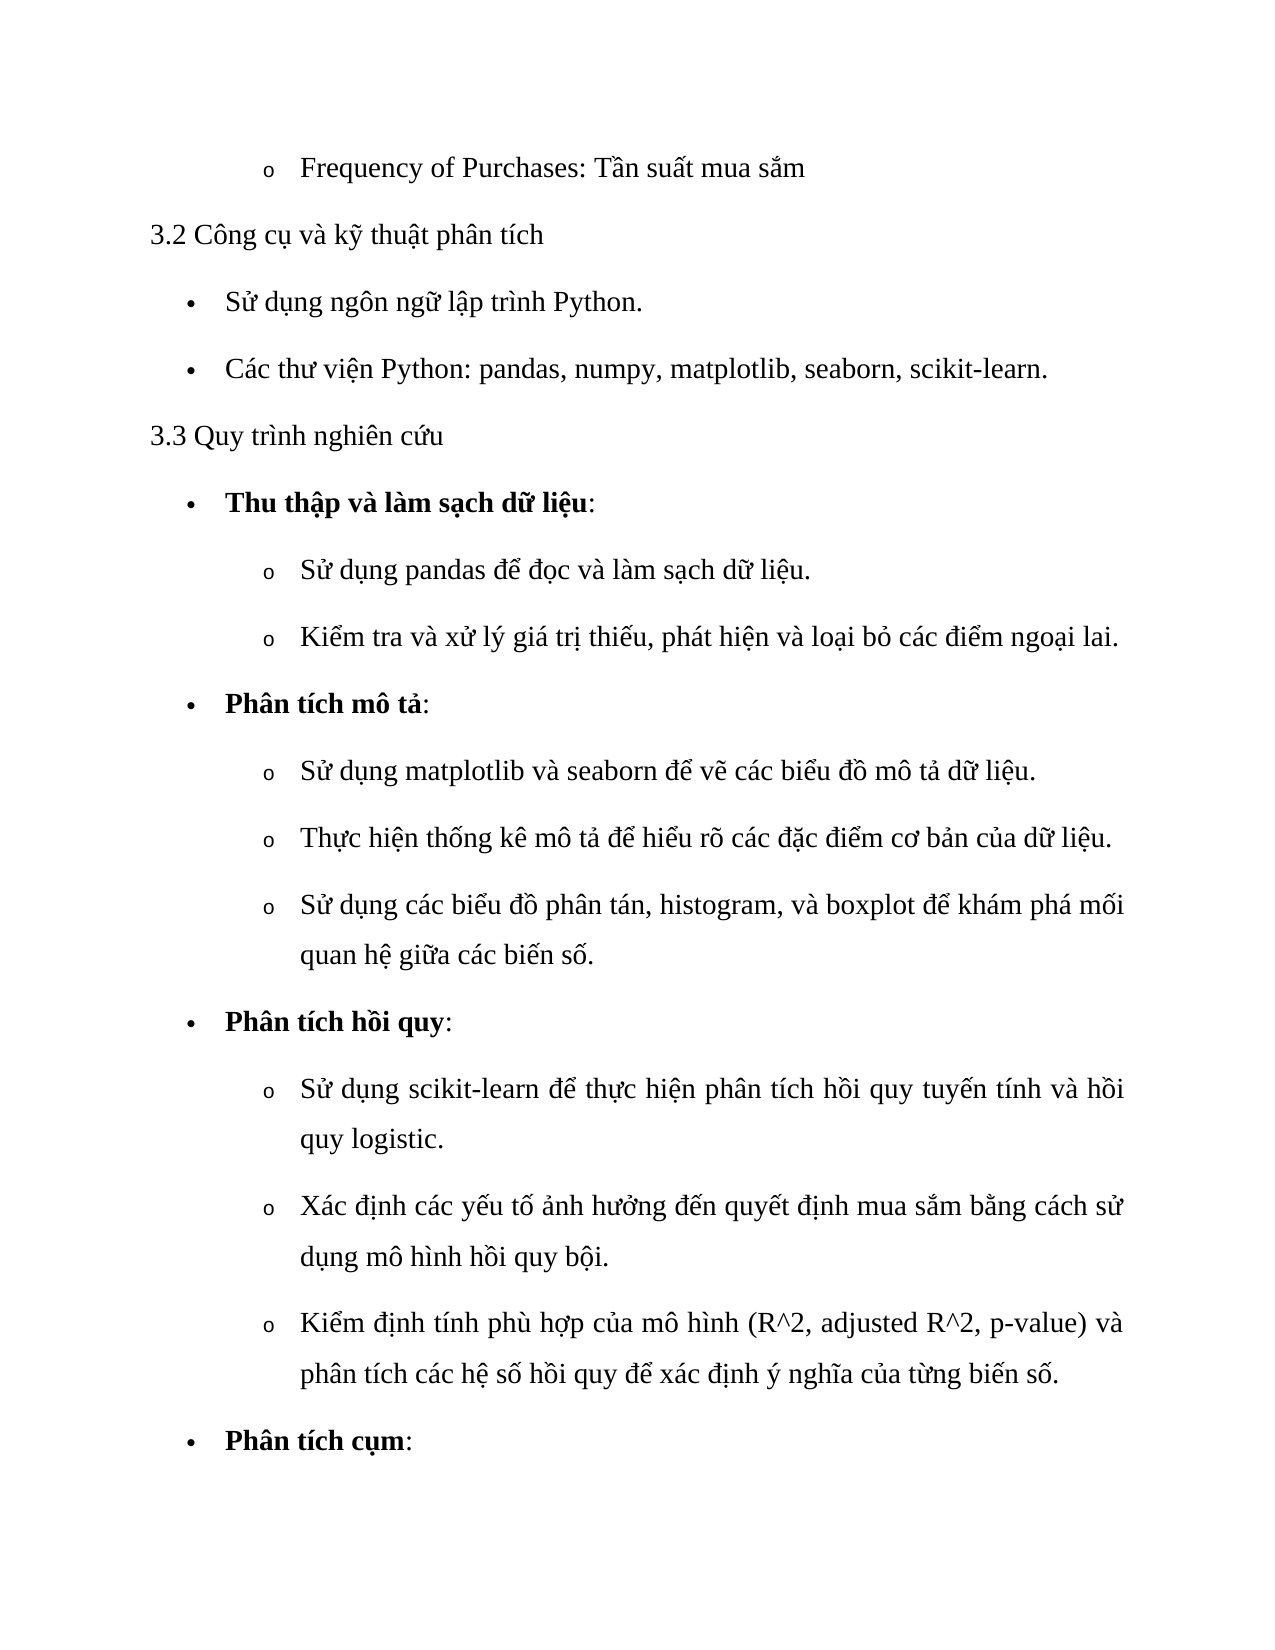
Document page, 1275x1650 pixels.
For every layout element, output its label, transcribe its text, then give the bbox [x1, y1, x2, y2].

list Frequency of Purchases: Tần suất mua sắm [262, 150, 1125, 183]
list Xác định các yếu tố ảnh hưởng đến quyết định mua sắm bằng cách sử dụng mô hình hồi quy bội. [262, 1188, 1125, 1272]
list Kiểm định tính phù hợp của mô hình (R^2, adjusted R^2, p-value) và phân tích các hệ số hồi quy để xác định ý nghĩa của từng biến số. [262, 1306, 1125, 1389]
list Sử dụng các biểu đồ phân tán, histogram, và boxplot để khám phá mối quan hệ giữa các biến số. [262, 887, 1125, 971]
list Sử dụng ngôn ngữ lập trình Python. [187, 284, 1125, 317]
text 3.2 Công cụ và kỹ thuật phân tích [150, 217, 1125, 251]
list Phân tích mô tả: [187, 686, 1125, 719]
list Sử dụng scikit-learn để thực hiện phân tích hồi quy tuyến tính và hồi quy logistic. [262, 1071, 1125, 1155]
list Các thư viện Python: pandas, numpy, matplotlib, seaborn, scikit-learn. [187, 351, 1125, 384]
list Thu thập và làm sạch dữ liệu: [187, 485, 1125, 518]
list Sử dụng pandas để đọc và làm sạch dữ liệu. [262, 552, 1125, 585]
list Phân tích cụm: [187, 1423, 1125, 1456]
list Thực hiện thống kê mô tả để hiểu rõ các đặc điểm cơ bản của dữ liệu. [262, 820, 1125, 853]
list Phân tích hồi quy: [187, 1004, 1125, 1038]
list Sử dụng matplotlib và seaborn để vẽ các biểu đồ mô tả dữ liệu. [262, 753, 1125, 786]
list Kiểm tra và xử lý giá trị thiếu, phát hiện và loại bỏ các điểm ngoại lai. [262, 619, 1125, 652]
text 3.3 Quy trình nghiên cứu [150, 418, 1125, 451]
